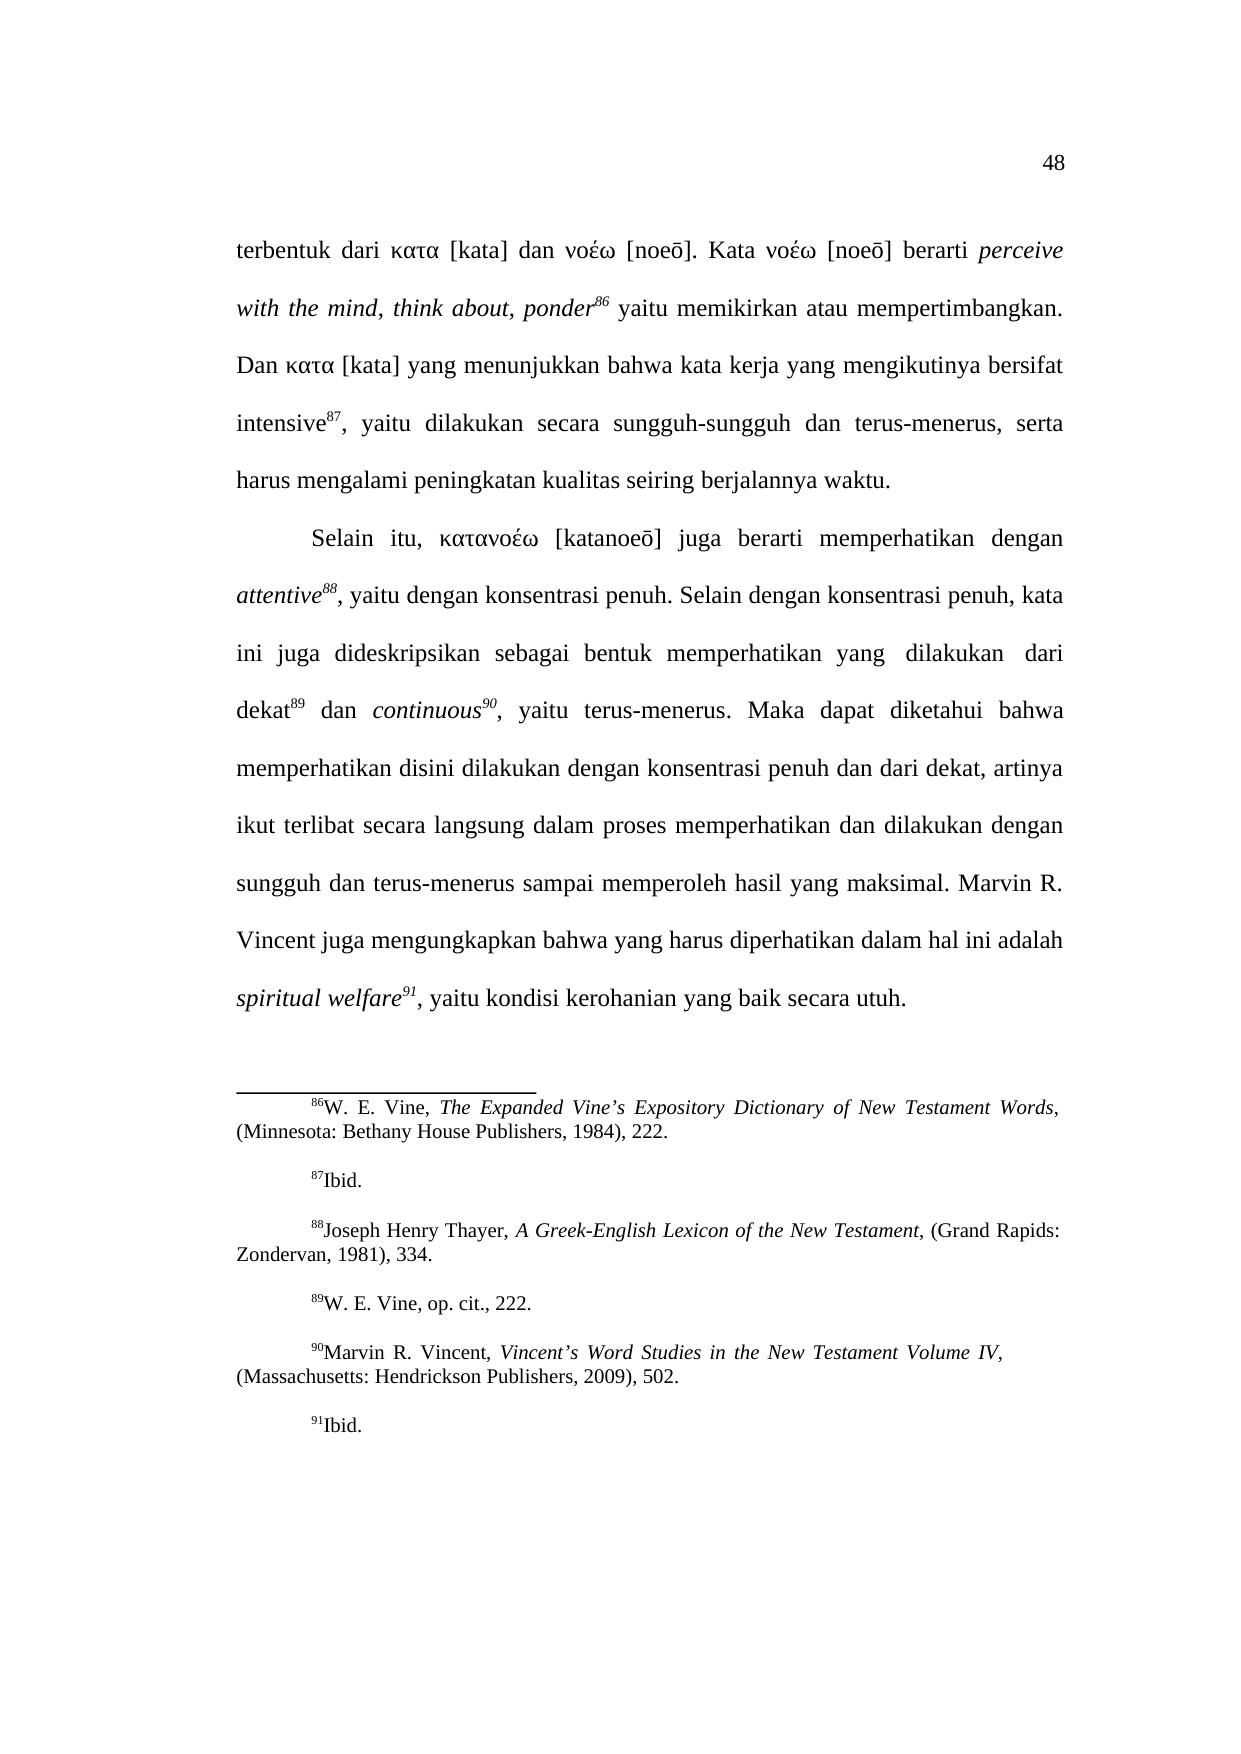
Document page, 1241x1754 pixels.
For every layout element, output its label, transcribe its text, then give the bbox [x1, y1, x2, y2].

text 91Ibid. [311, 1413, 1098, 1437]
text 90Marvin R. Vincent, Vincent’s Word Studies in the New Testament Volume IV, (Massachusetts: Hendrickson Publishers, 2009), 502. [236, 1340, 1098, 1388]
text 89W. E. Vine, op. cit., 222. [311, 1291, 1098, 1315]
text 86W. E. Vine, The Expanded Vine’s Expository Dictionary of New Testament Words, (Minnesota: Bethany House Publishers, 1984), 222. [236, 1095, 1098, 1143]
text Selain itu, κατανοέω [katanoeō] juga berarti memperhatikan dengan attentive88, yaitu dengan konsentrasi penuh. Selain dengan konsentrasi penuh, kata ini juga dideskripsikan sebagai bentuk memperhatikan yang dilakukan dari dekat89 dan continuous90, yaitu terus-menerus. Maka dapat diketahui bahwa memperhatikan disini dilakukan dengan konsentrasi penuh dan dari dekat, artinya ikut terlibat secara langsung dalam proses memperhatikan dan dilakukan dengan sungguh dan terus-menerus sampai memperoleh hasil yang maksimal. Marvin R. Vincent juga mengungkapkan bahwa yang harus diperhatikan dalam hal ini adalah spiritual welfare91, yaitu kondisi kerohanian yang baik secara utuh. [236, 523, 1064, 1011]
text 87Ibid. [311, 1168, 1098, 1192]
text terbentuk dari κατα [kata] dan νοέω [noeō]. Kata νοέω [noeō] berarti perceive with the mind, think about, ponder86 yaitu memikirkan atau mempertimbangkan. Dan κατα [kata] yang menunjukkan bahwa kata kerja yang mengikutinya bersifat intensive87, yaitu dilakukan secara sungguh-sungguh dan terus-menerus, serta harus mengalami peningkatan kualitas seiring berjalannya waktu. [236, 235, 1064, 494]
text 88Joseph Henry Thayer, A Greek-English Lexicon of the New Testament, (Grand Rapids: Zondervan, 1981), 334. [236, 1218, 1063, 1266]
